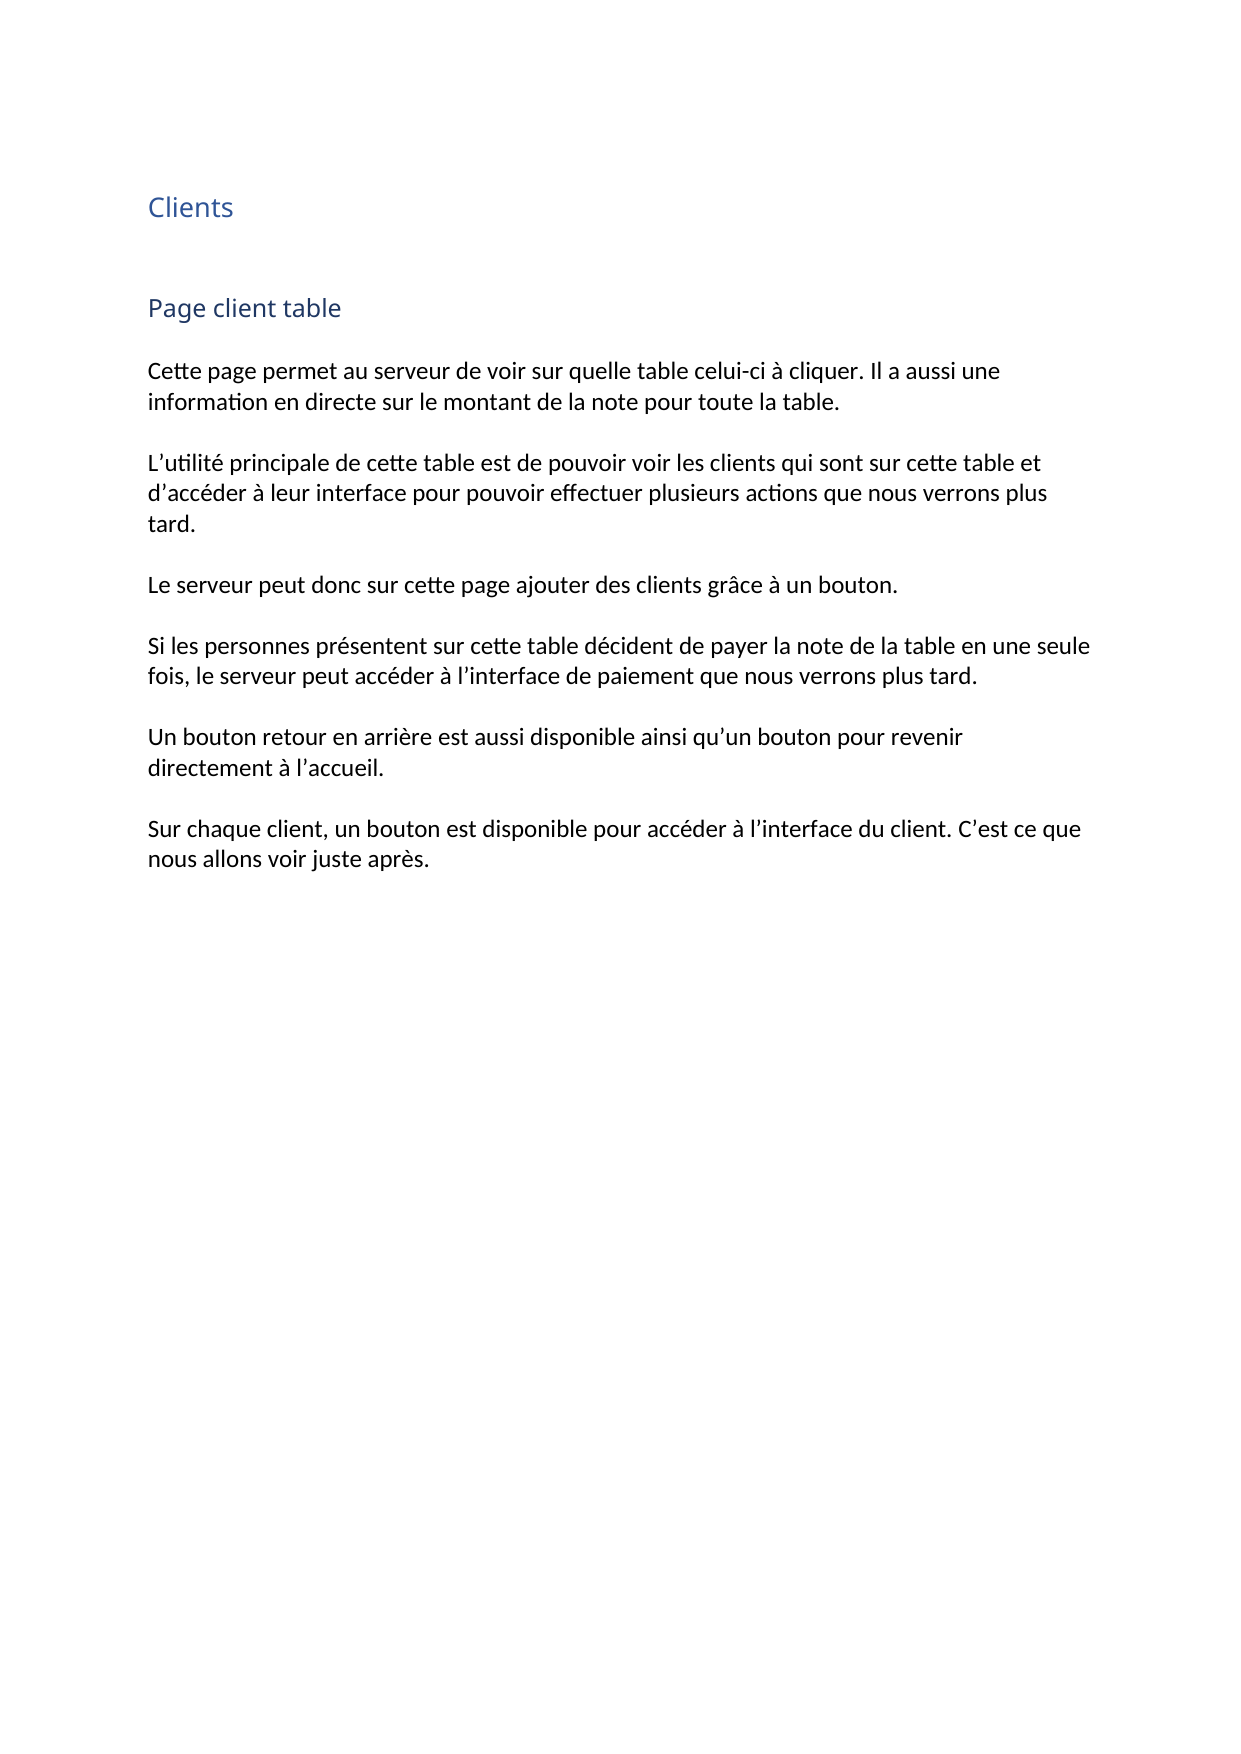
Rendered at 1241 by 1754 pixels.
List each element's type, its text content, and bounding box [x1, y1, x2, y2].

text Si les personnes présentent sur cette table décident de payer la note de la table en une seule fois, le serveur peut accéder à l’interface de paiement que nous verrons plus tard. [148, 630, 1093, 691]
text Un bouton retour en arrière est aussi disponible ainsi qu’un bouton pour revenir directement à l’accueil. [148, 722, 1093, 783]
text Le serveur peut donc sur cette page ajouter des clients grâce à un bouton. [148, 569, 1093, 599]
text Sur chaque client, un bouton est disponible pour accéder à l’interface du client. C’est ce que nous allons voir juste après. [148, 813, 1093, 874]
subtitle Clients [148, 189, 1093, 226]
subtitle Page client table [148, 291, 1093, 325]
text L’utilité principale de cette table est de pouvoir voir les clients qui sont sur cette table et d’accéder à leur interface pour pouvoir effectuer plusieurs actions que nous verrons plus tard. [148, 447, 1093, 538]
text Cette page permet au serveur de voir sur quelle table celui-ci à cliquer. Il a aussi une information en directe sur le montant de la note pour toute la table. [148, 355, 1093, 416]
